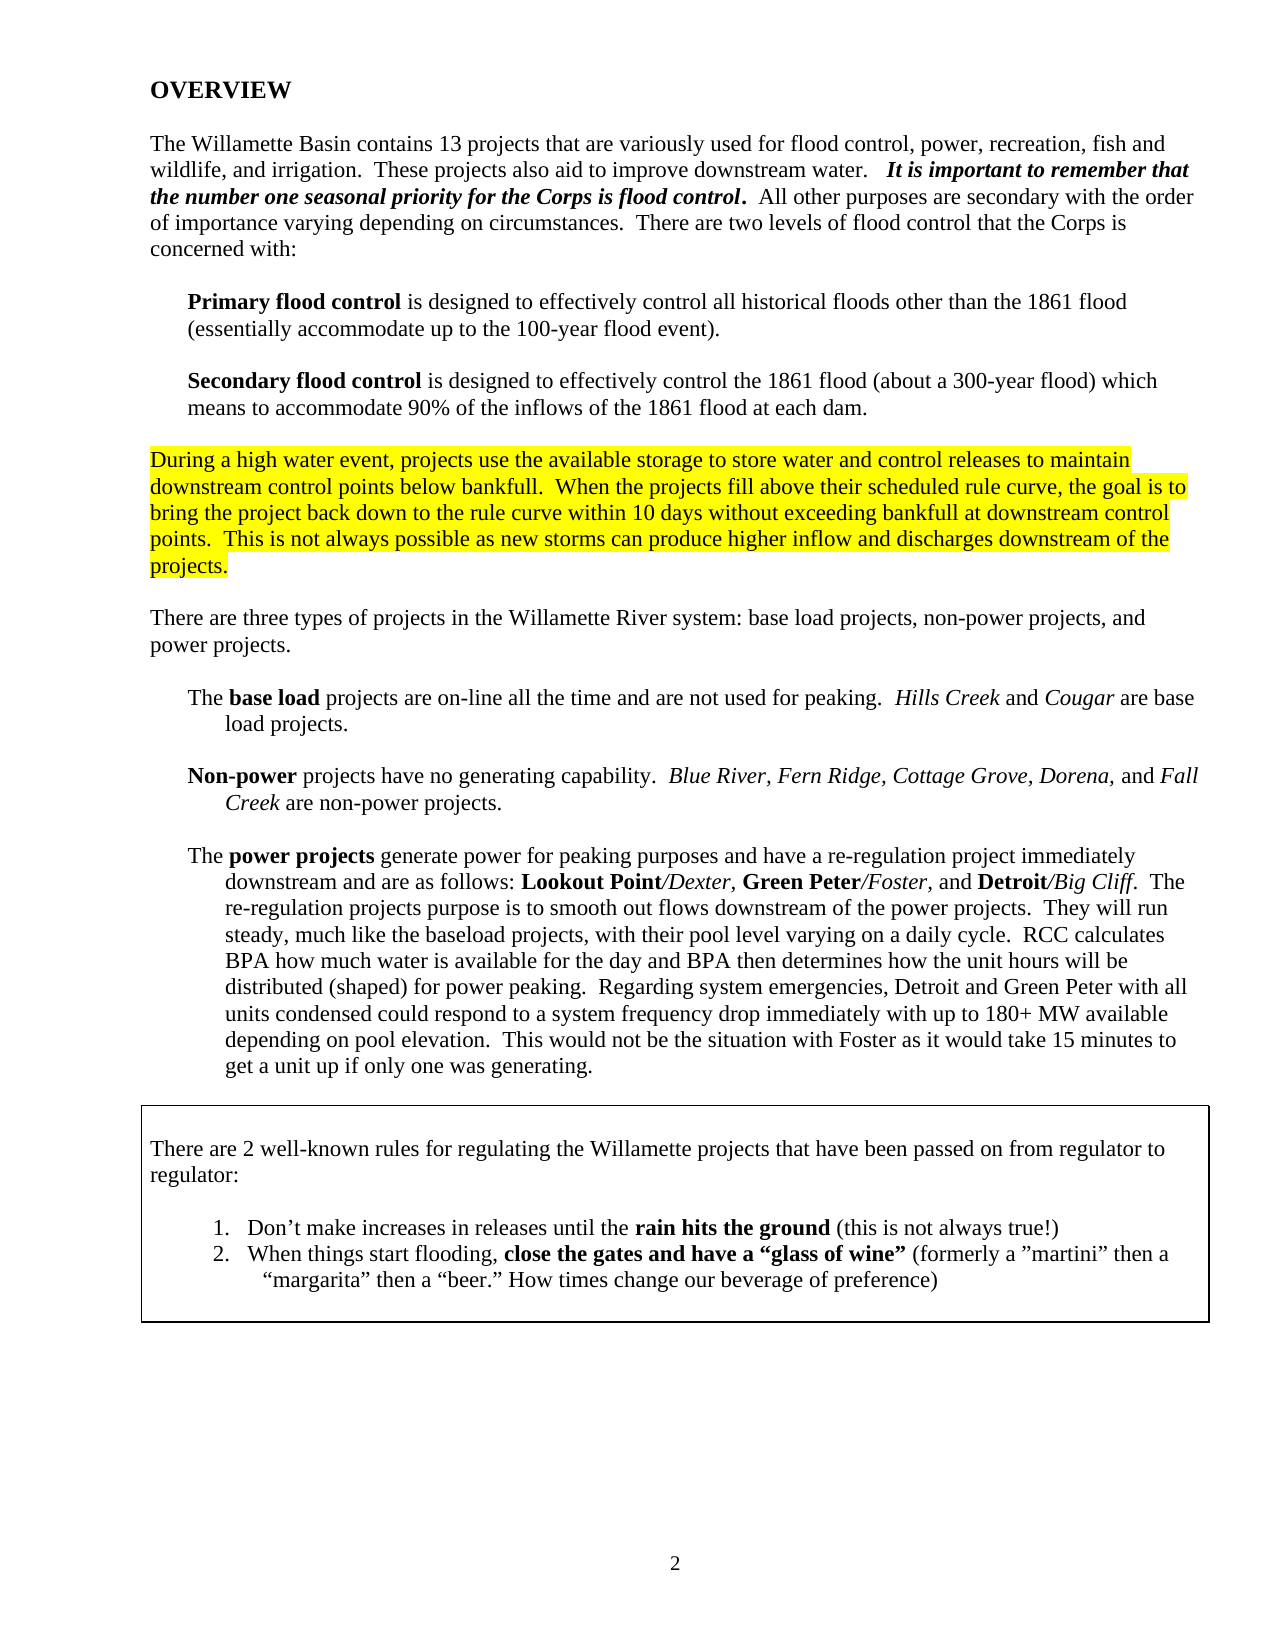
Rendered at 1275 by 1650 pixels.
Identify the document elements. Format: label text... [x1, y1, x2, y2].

text There are 2 well-known rules for regulating the Willamette projects that have been passed on from regulator to regulator: [150, 1135, 1200, 1187]
text Non-power projects have no generating capability. , Fern Ridge, , Dorena, and Fall Creek are non-power projects. [187, 763, 1200, 815]
text Secondary flood control is designed to effectively control the 1861 flood (about a 300-year flood) which means to accommodate 90% of the inflows of the 1861 flood at each dam. [187, 367, 1200, 420]
text The power projects generate power for peaking purposes and have a re-regulation project immediately downstream and are as follows: Lookout Point/Dexter, Green Peter/Foster, and Detroit/Big Cliff. The re-regulation projects purpose is to smooth out flows downstream of the power projects. They will run steady, much like the baseload projects, with their pool level varying on a daily cycle. RCC calculates BPA how much water is available for the day and BPA then determines how the unit hours will be distributed (shaped) for power peaking. Regarding system emergencies, and Green Peter with all units condensed could respond to a system frequency drop immediately with up to 180+ MW available depending on pool elevation. This would not be the situation with Foster as it would take 15 minutes to get a unit up if only one was generating. [187, 842, 1200, 1079]
text During a high water event, projects use the available storage to store water and control releases to maintain downstream control points below bankfull. When the projects fill above their scheduled rule curve, the goal is to bring the project back down to the rule curve within 10 days without exceeding bankfull at downstream control points. This is not always possible as new storms can produce higher inflow and discharges downstream of the projects. [228, 446, 1200, 578]
text 1. Don’t make increases in releases until the rain hits the ground (this is not always true!) [150, 1214, 1200, 1240]
text The contains 13 projects that are variously used for flood control, power, recreation, fish and wildlife, and irrigation. These projects also aid to improve downstream water. It is important to remember that the number one seasonal priority for the Corps is flood control. All other purposes are secondary with the order of importance varying depending on circumstances. There are two levels of flood control that the Corps is concerned with: [150, 130, 1200, 262]
text 2. When things start flooding, close the gates and have a “glass of wine” (formerly a ”martini” then a “margarita” then a “beer.” How times change our beverage of preference) [150, 1240, 1200, 1293]
text Primary flood control is designed to effectively control all historical floods other than the 1861 flood (essentially accommodate up to the 100-year flood event). [187, 288, 1200, 341]
subtitle OVERVIEW [150, 75, 1200, 104]
text There are three types of projects in the system: base load projects, non-power projects, and power projects. [150, 604, 1200, 657]
text The base load projects are on-line all the time and are not used for peaking. Hills Creek and Cougar are base load projects. [187, 683, 1200, 736]
